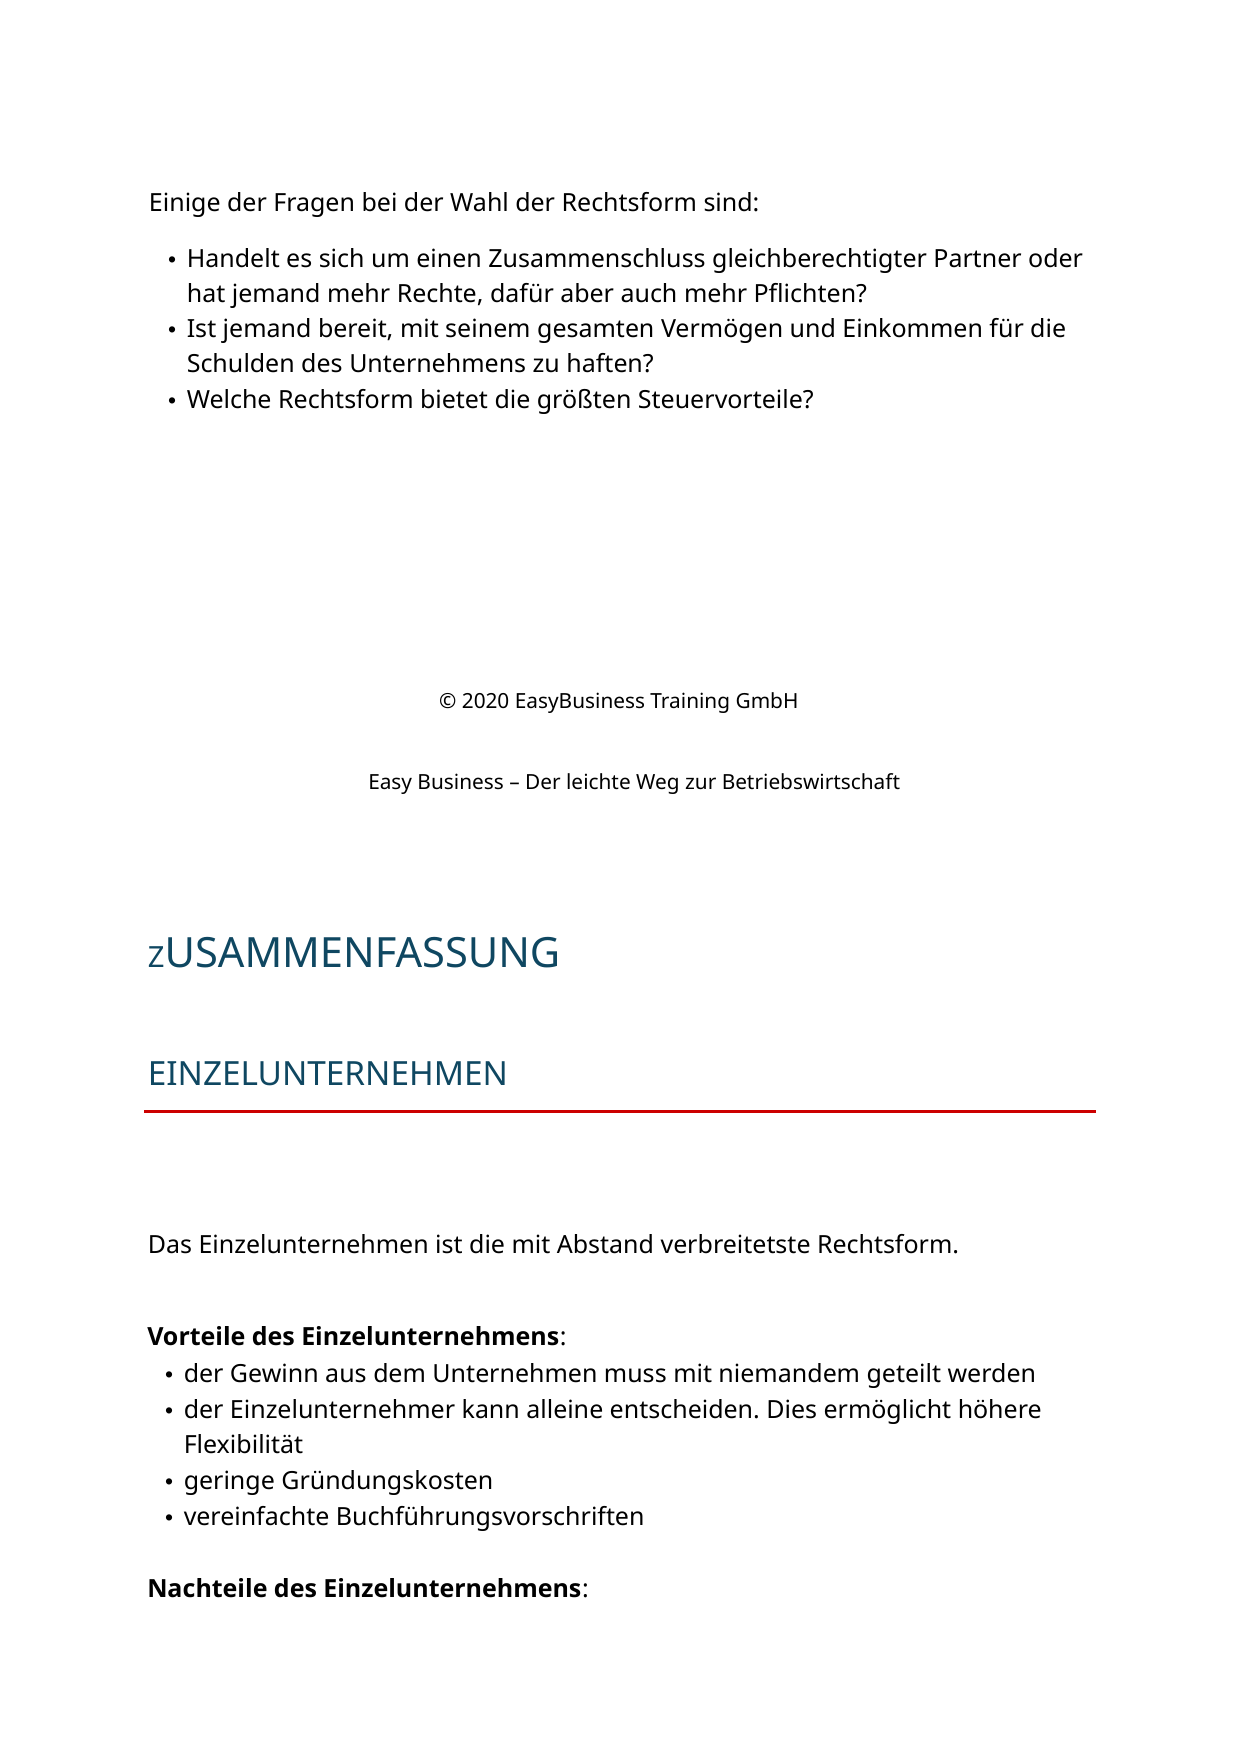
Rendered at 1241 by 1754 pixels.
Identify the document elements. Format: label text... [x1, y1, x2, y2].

list der Einzelunternehmer kann alleine entscheiden. Dies ermöglicht höhere Flexibilität [165, 1391, 1093, 1461]
text Vorteile des Einzelunternehmens: [147, 1319, 1093, 1353]
text Das Einzelunternehmen ist die mit Abstand verbreitetste Rechtsform. [148, 1226, 1093, 1260]
subtitle ZUSAMMENFASSUNG [148, 923, 1093, 979]
text Einige der Fragen bei der Wahl der Rechtsform sind: [149, 184, 1093, 218]
list geringe Gründungskosten [165, 1463, 1093, 1497]
list Ist jemand bereit, mit seinem gesamten Vermögen und Einkommen für die Schulden des Unternehmens zu haften? [168, 311, 1093, 380]
list vereinfachte Buchführungsvorschriften [165, 1498, 1093, 1533]
list Handelt es sich um einen Zusammenschluss gleichberechtigter Partner oder hat jemand mehr Rechte, dafür aber auch mehr Pflichten? [168, 240, 1093, 309]
subtitle EINZELUNTERNEHMEN [148, 1049, 1093, 1095]
list der Gewinn aus dem Unternehmen muss mit niemandem geteilt werden [165, 1356, 1093, 1390]
text Easy Business – Der leichte Weg zur Betriebswirtschaft [368, 767, 1093, 796]
text Nachteile des Einzelunternehmens: [147, 1571, 1093, 1605]
text © 2020 EasyBusiness Training GmbH [149, 686, 1089, 714]
list Welche Rechtsform bietet die größten Steuervorteile? [168, 381, 1093, 415]
